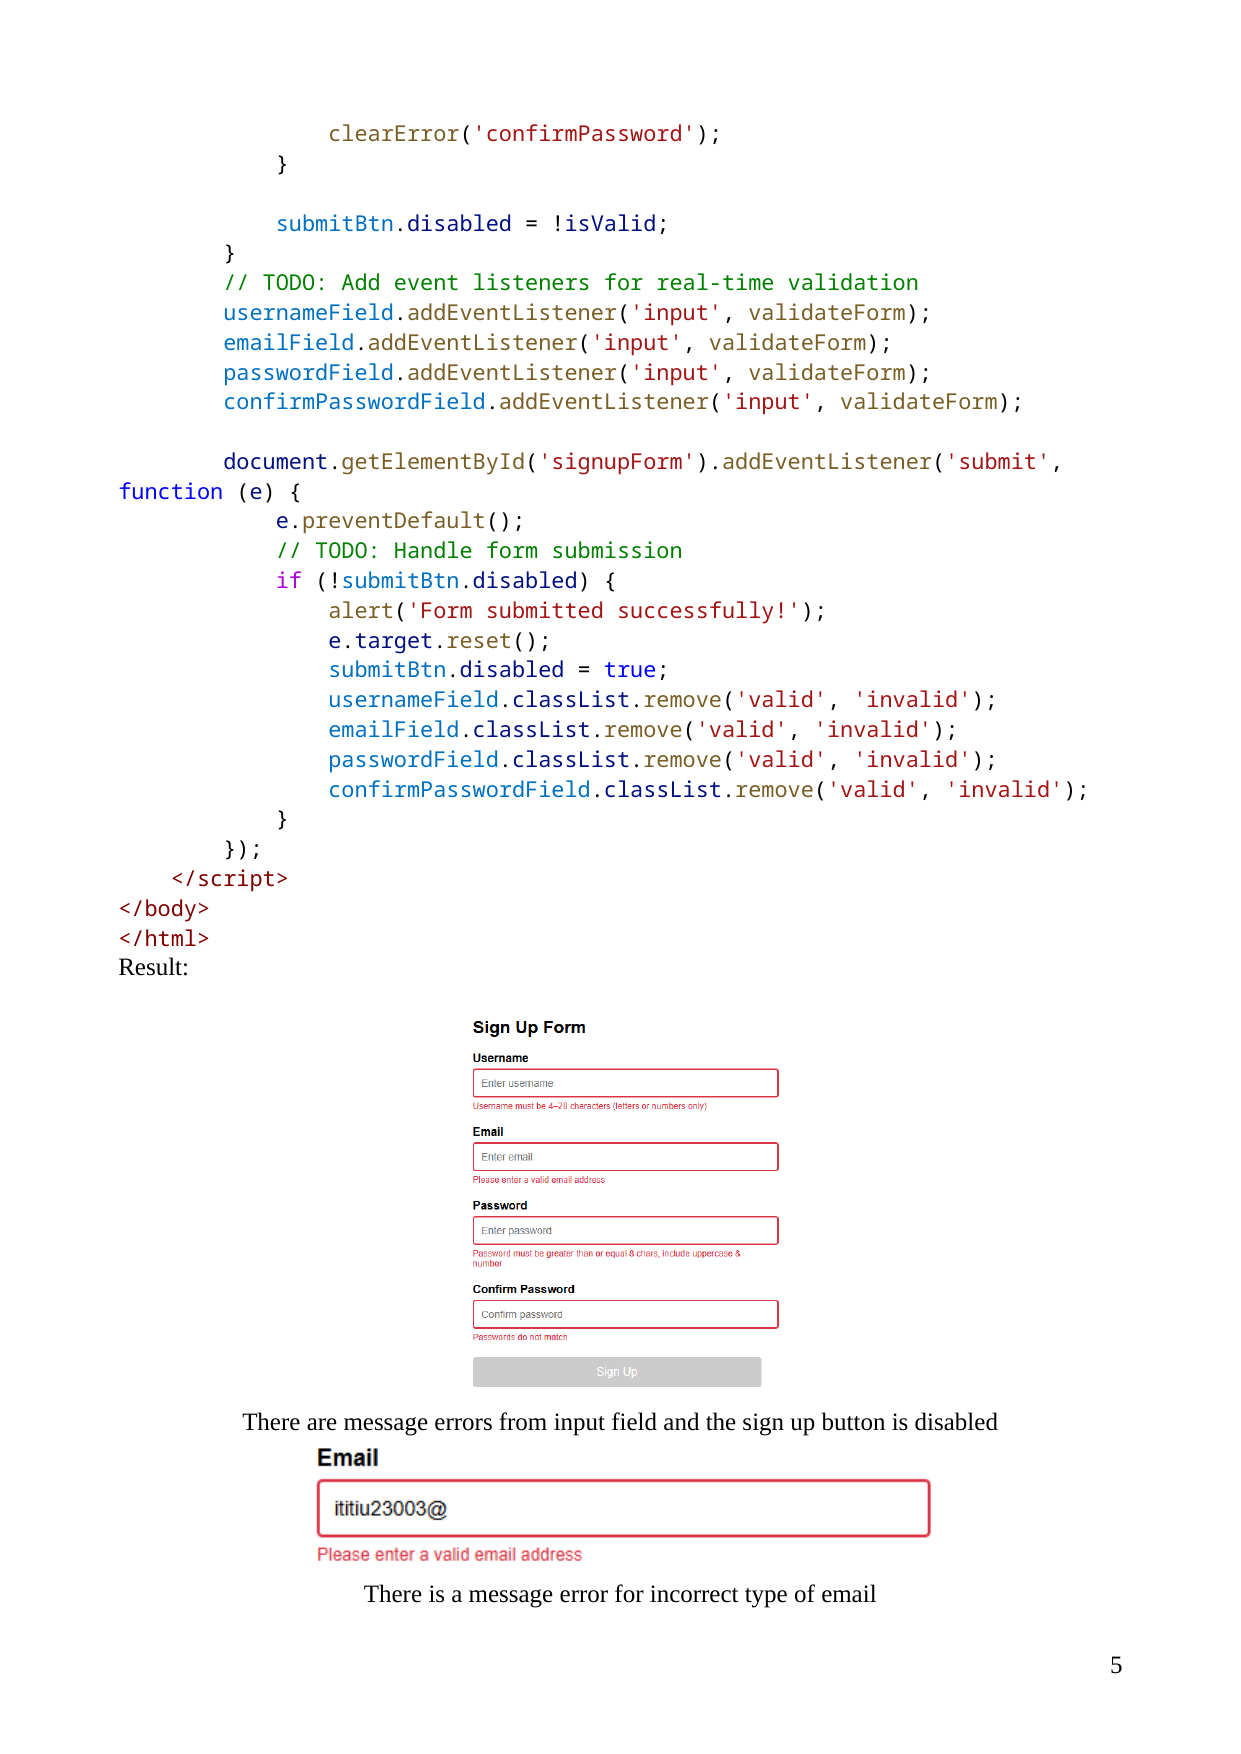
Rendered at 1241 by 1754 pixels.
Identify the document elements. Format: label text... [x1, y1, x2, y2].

text emailField.addEventListener('input', validateForm); [118, 327, 1122, 356]
text There is a message error for incorrect type of email [118, 1579, 1122, 1608]
text </script> [118, 863, 1122, 893]
text e.target.reset(); [118, 624, 1122, 654]
text There are message errors from input field and the sign up button is disabled [118, 1407, 1122, 1436]
text } [118, 803, 1122, 833]
text }); [118, 833, 1122, 863]
text } [118, 237, 1122, 267]
text // TODO: Add event listeners for real-time validation [118, 267, 1122, 297]
text alert('Form submitted successfully!'); [118, 595, 1122, 624]
text passwordField.classList.remove('valid', 'invalid'); [118, 744, 1122, 773]
text </body> [118, 893, 1122, 922]
text Result: [118, 952, 1122, 981]
text passwordField.addEventListener('input', validateForm); [118, 356, 1122, 386]
text </html> [118, 922, 1122, 952]
text e.preventDefault(); [118, 505, 1122, 535]
text if (!submitBtn.disabled) { [118, 565, 1122, 595]
text clearError('confirmPassword'); [118, 118, 1122, 148]
text usernameField.addEventListener('input', validateForm); [118, 297, 1122, 327]
picture [307, 1437, 934, 1577]
text } [118, 148, 1122, 178]
text document.getElementById('signupForm').addEventListener('submit', function (e) { [118, 446, 1122, 505]
text emailField.classList.remove('valid', 'invalid'); [118, 714, 1122, 744]
text confirmPasswordField.classList.remove('valid', 'invalid'); [118, 773, 1122, 803]
text // TODO: Handle form submission [118, 535, 1122, 565]
text submitBtn.disabled = !isValid; [118, 207, 1122, 237]
text submitBtn.disabled = true; [118, 654, 1122, 684]
picture [458, 983, 782, 1405]
text usernameField.classList.remove('valid', 'invalid'); [118, 684, 1122, 714]
text confirmPasswordField.addEventListener('input', validateForm); [118, 386, 1122, 416]
